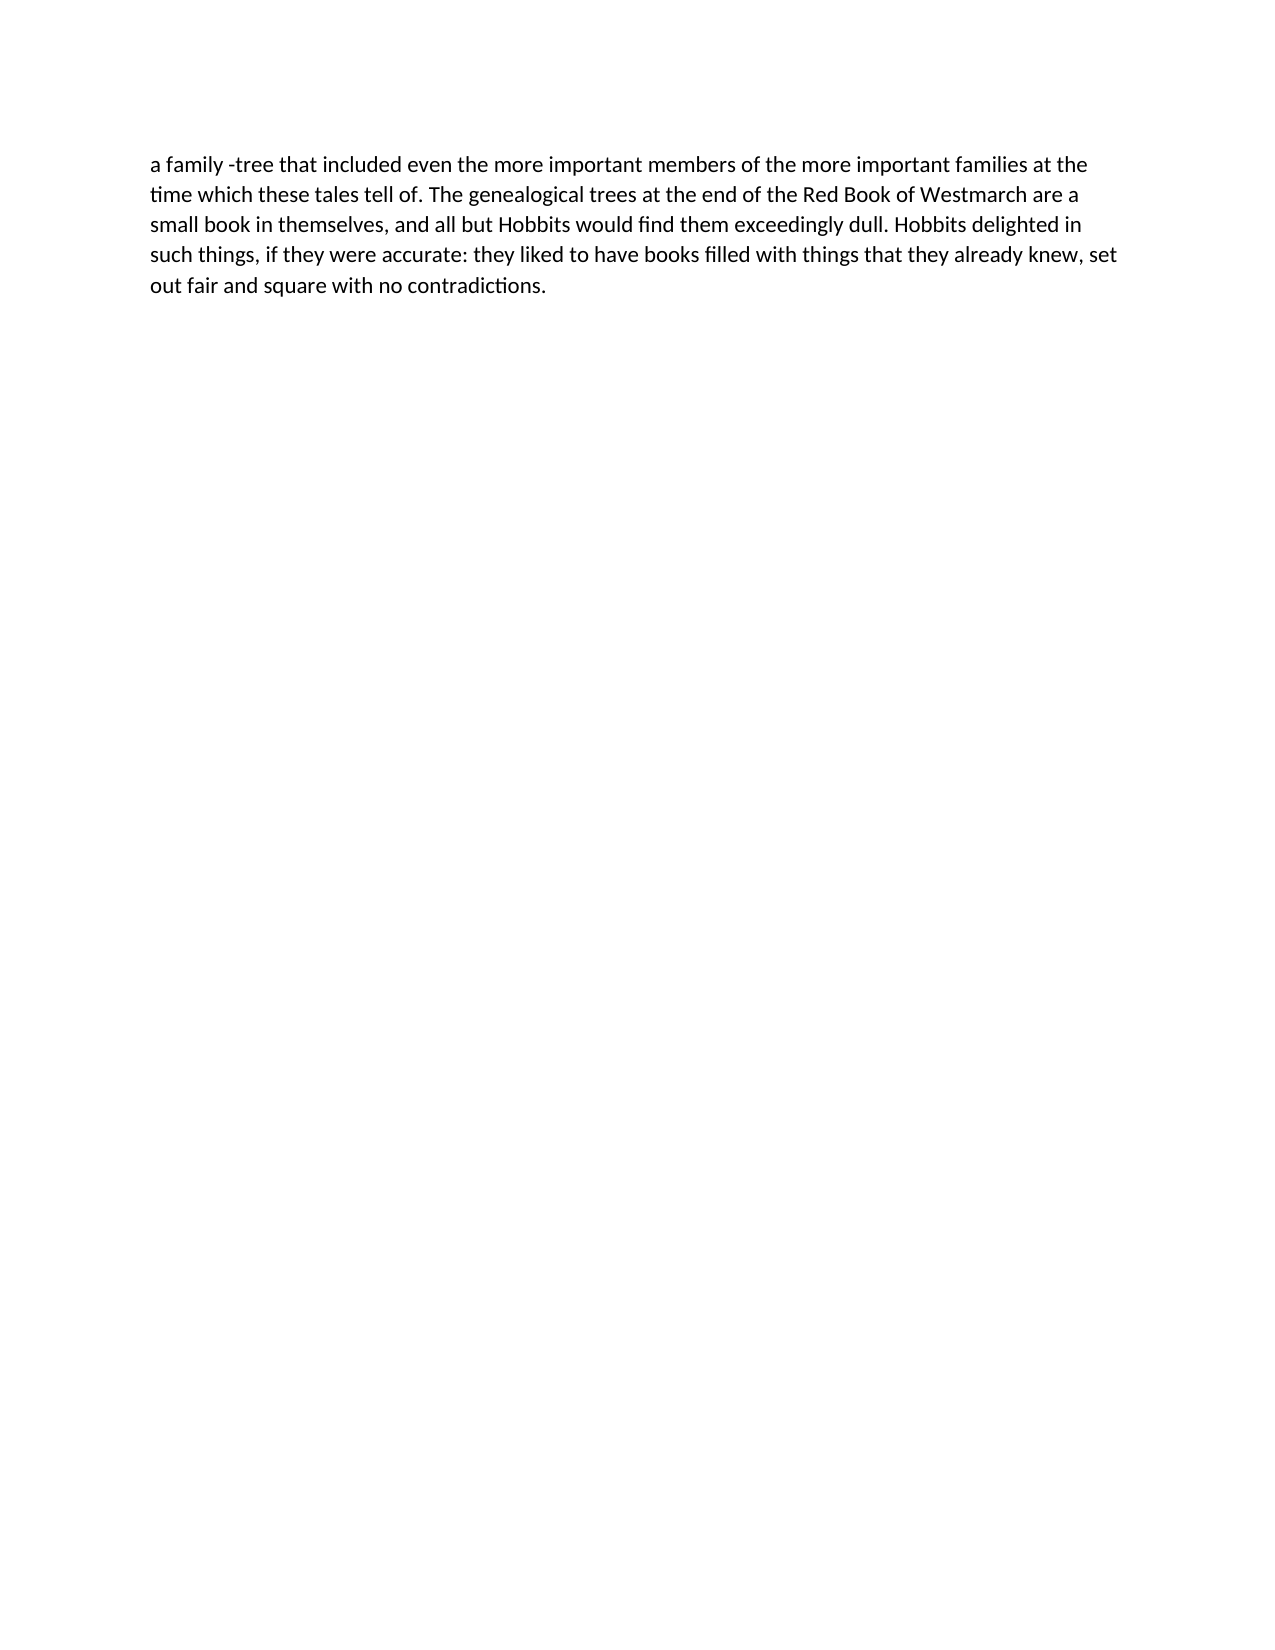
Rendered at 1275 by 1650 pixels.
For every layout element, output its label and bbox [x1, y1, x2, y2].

text [150, 150, 1125, 299]
